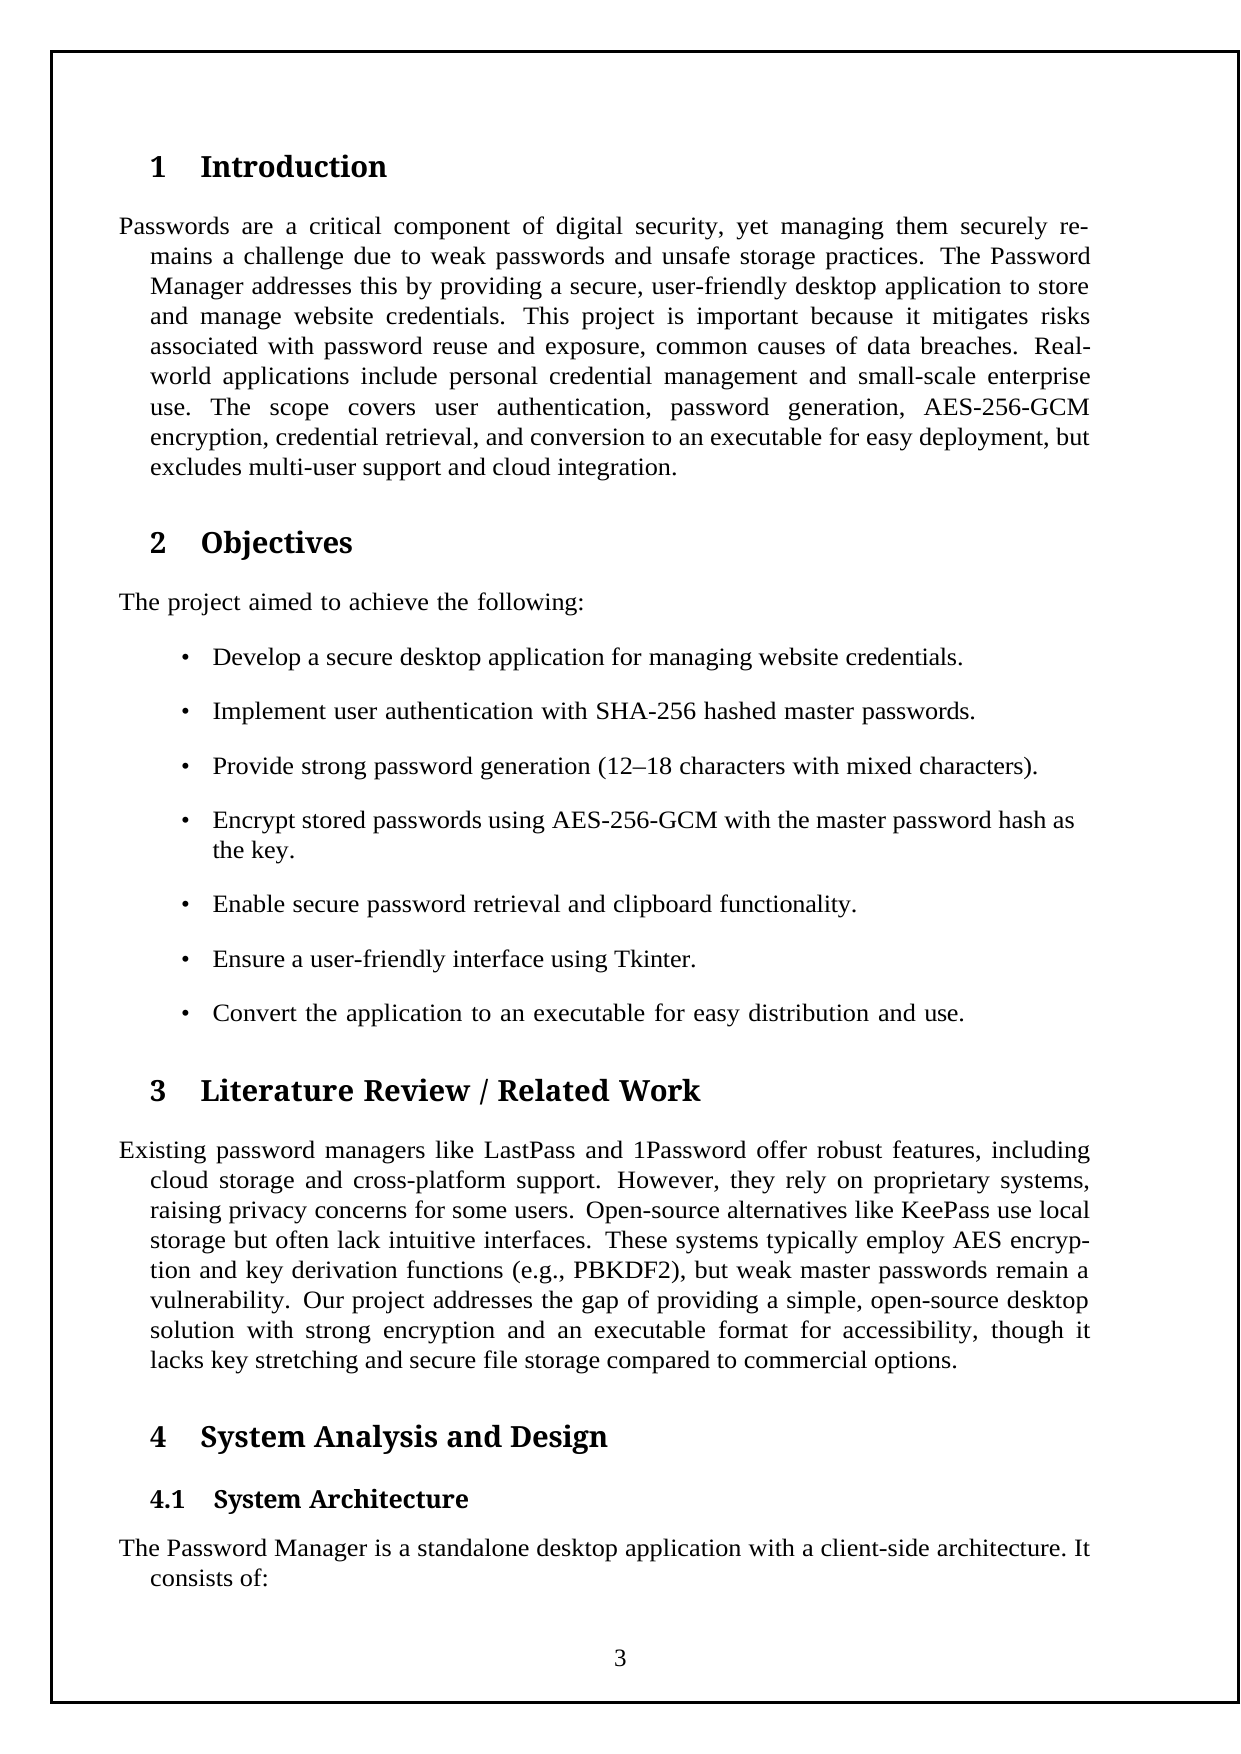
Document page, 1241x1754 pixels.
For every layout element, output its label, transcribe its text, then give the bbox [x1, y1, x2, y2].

list Implement user authentication with SHA-256 hashed master passwords. [181, 696, 1237, 725]
text The Password Manager is a standalone desktop application with a client-side architecture. It consists of: [119, 1533, 1091, 1592]
text The project aimed to achieve the following: [119, 587, 1237, 616]
subtitle Literature Review / Related Work [150, 1070, 1237, 1110]
list Convert the application to an executable for easy distribution and use. [181, 998, 1237, 1027]
list Develop a secure desktop application for managing website credentials. [181, 642, 1237, 670]
subtitle System Architecture [150, 1481, 1237, 1515]
list Ensure a user-friendly interface using Tkinter. [181, 944, 1237, 973]
list Provide strong password generation (12–18 characters with mixed characters). [181, 751, 1237, 779]
list Enable secure password retrieval and clipboard functionality. [181, 889, 1237, 918]
text Existing password managers like LastPass and 1Password offer robust features, including cloud storage and cross-platform support. However, they rely on proprietary systems, raising privacy concerns for some users. Open-source alternatives like KeePass use local storage but often lack intuitive interfaces. These systems typically employ AES encryp- tion and key derivation functions (e.g., PBKDF2), but weak master passwords remain a vulnerability. Our project addresses the gap of providing a simple, open-source desktop solution with strong encryption and an executable format for accessibility, though it lacks key stretching and secure file storage compared to commercial options. [119, 1135, 1090, 1374]
subtitle Objectives [150, 522, 1237, 562]
list Encrypt stored passwords using AES-256-GCM with the master password hash as the key. [181, 805, 1091, 864]
text Passwords are a critical component of digital security, yet managing them securely re- mains a challenge due to weak passwords and unsafe storage practices. The Password Manager addresses this by providing a secure, user-friendly desktop application to store and manage website credentials. This project is important because it mitigates risks associated with password reuse and exposure, common causes of data breaches. Real- world applications include personal credential management and small-scale enterprise use. The scope covers user authentication, password generation, AES-256-GCM encryption, credential retrieval, and conversion to an executable for easy deployment, but excludes multi-user support and cloud integration. [119, 211, 1091, 481]
subtitle System Analysis and Design [150, 1416, 1237, 1456]
subtitle Introduction [150, 146, 1237, 186]
